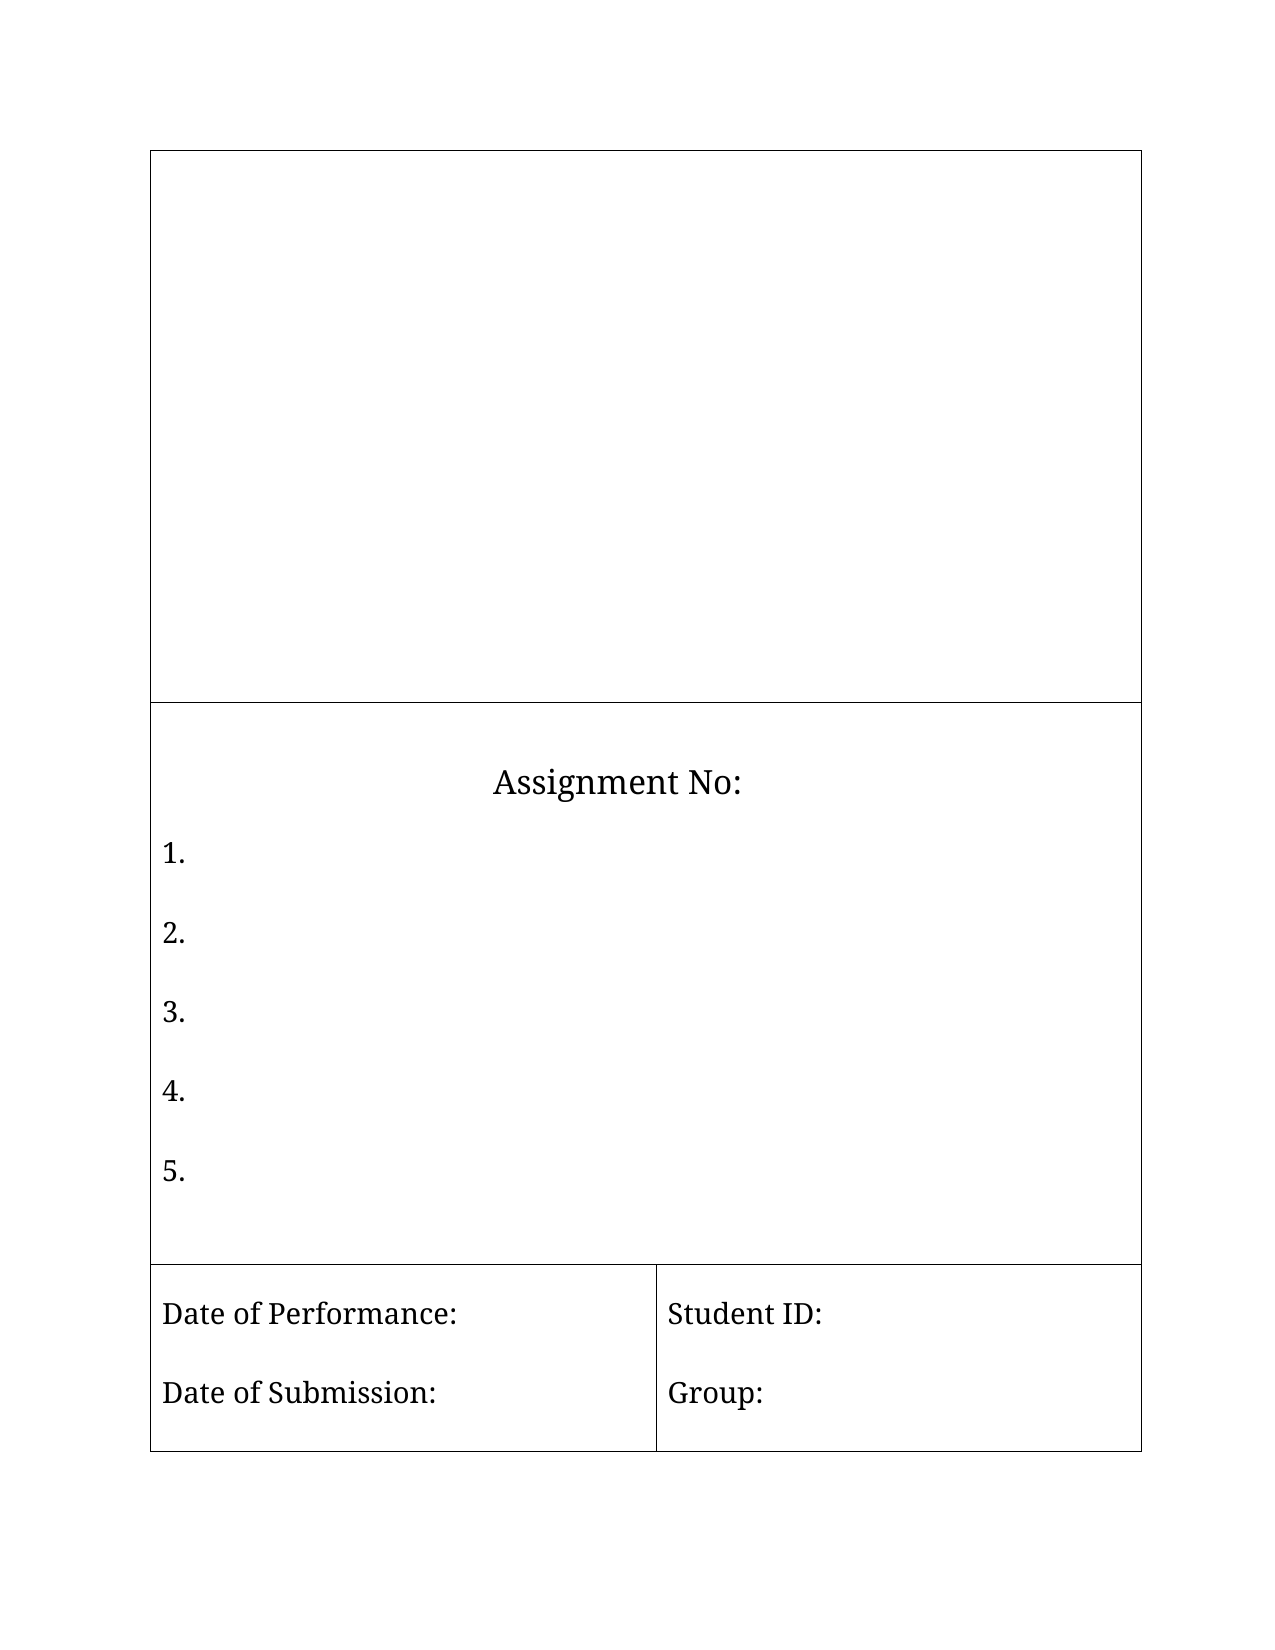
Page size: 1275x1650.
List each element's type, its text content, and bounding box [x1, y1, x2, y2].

table_cell Date of Performance: Date of Submission: [151, 1265, 656, 1451]
table_header [151, 151, 1141, 702]
table_cell Assignment No: 1. 2. 3. 4. 5. [151, 703, 1141, 1264]
table_cell Student ID: Group: [657, 1265, 1141, 1451]
